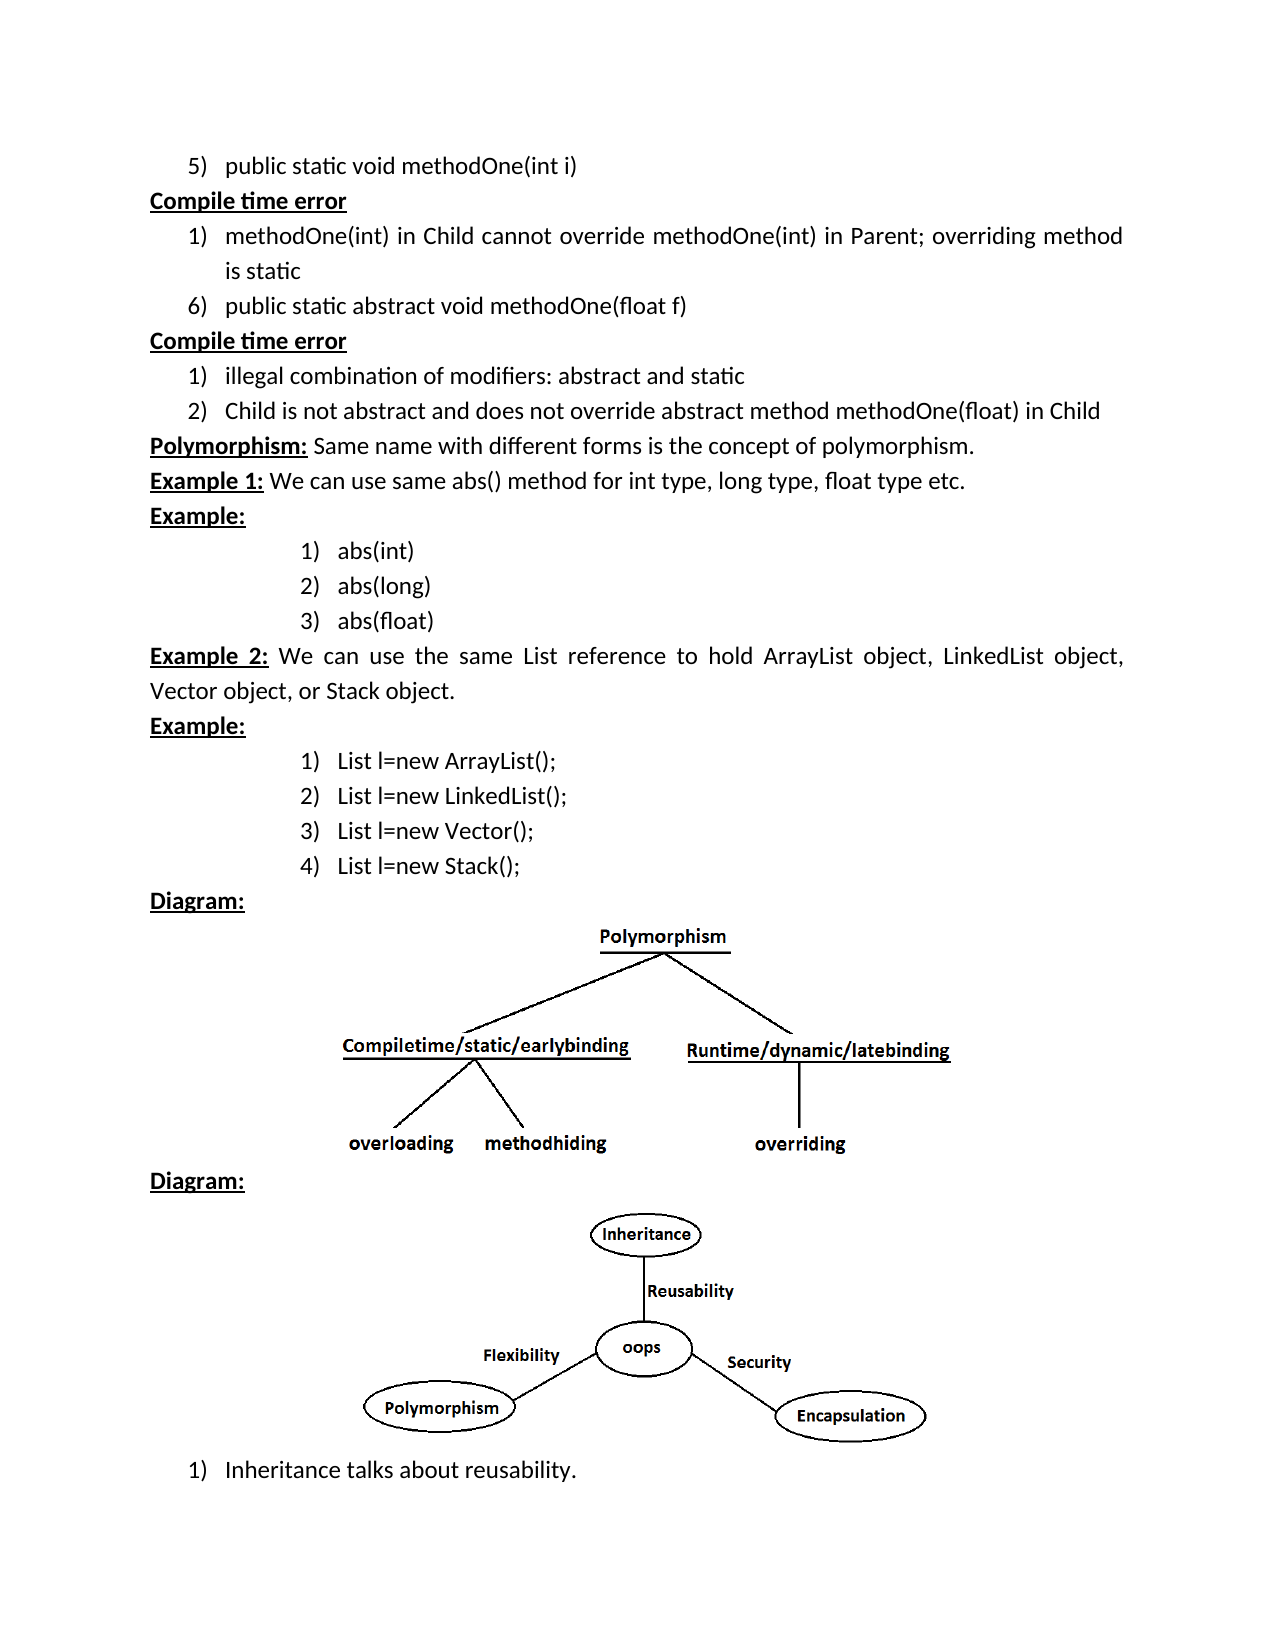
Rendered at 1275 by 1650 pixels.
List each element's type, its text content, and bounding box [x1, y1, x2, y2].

list public static void methodOne(int i) [187, 150, 1125, 181]
text Example: [150, 710, 1125, 741]
picture [344, 1199, 931, 1450]
text Diagram: [150, 1165, 1125, 1195]
list Inheritance talks about reusability. [187, 1454, 1125, 1485]
text Example 1: We can use same abs() method for int type, long type, float type etc. [150, 465, 1125, 496]
picture [315, 920, 960, 1161]
list List l=new Stack(); [300, 850, 1125, 881]
list public static abstract void methodOne(float f) [187, 290, 1125, 321]
list abs(float) [300, 605, 1125, 636]
list abs(int) [300, 535, 1125, 566]
list List l=new LinkedList(); [300, 780, 1125, 811]
text Polymorphism: Same name with different forms is the concept of polymorphism. [150, 430, 1125, 461]
text Example: [150, 500, 1125, 531]
list methodOne(int) in Child cannot override methodOne(int) in Parent; overriding method is static [187, 220, 1125, 286]
list Child is not abstract and does not override abstract method methodOne(float) in Child [187, 395, 1125, 426]
text Compile time error [150, 185, 1125, 216]
list List l=new Vector(); [300, 815, 1125, 846]
text Diagram: [150, 885, 1125, 916]
list abs(long) [300, 570, 1125, 601]
text Compile time error [150, 325, 1125, 356]
list List l=new ArrayList(); [300, 745, 1125, 776]
text Example 2: We can use the same List reference to hold ArrayList object, LinkedList object, Vector object, or Stack object. [150, 640, 1125, 706]
list illegal combination of modifiers: abstract and static [187, 360, 1125, 391]
